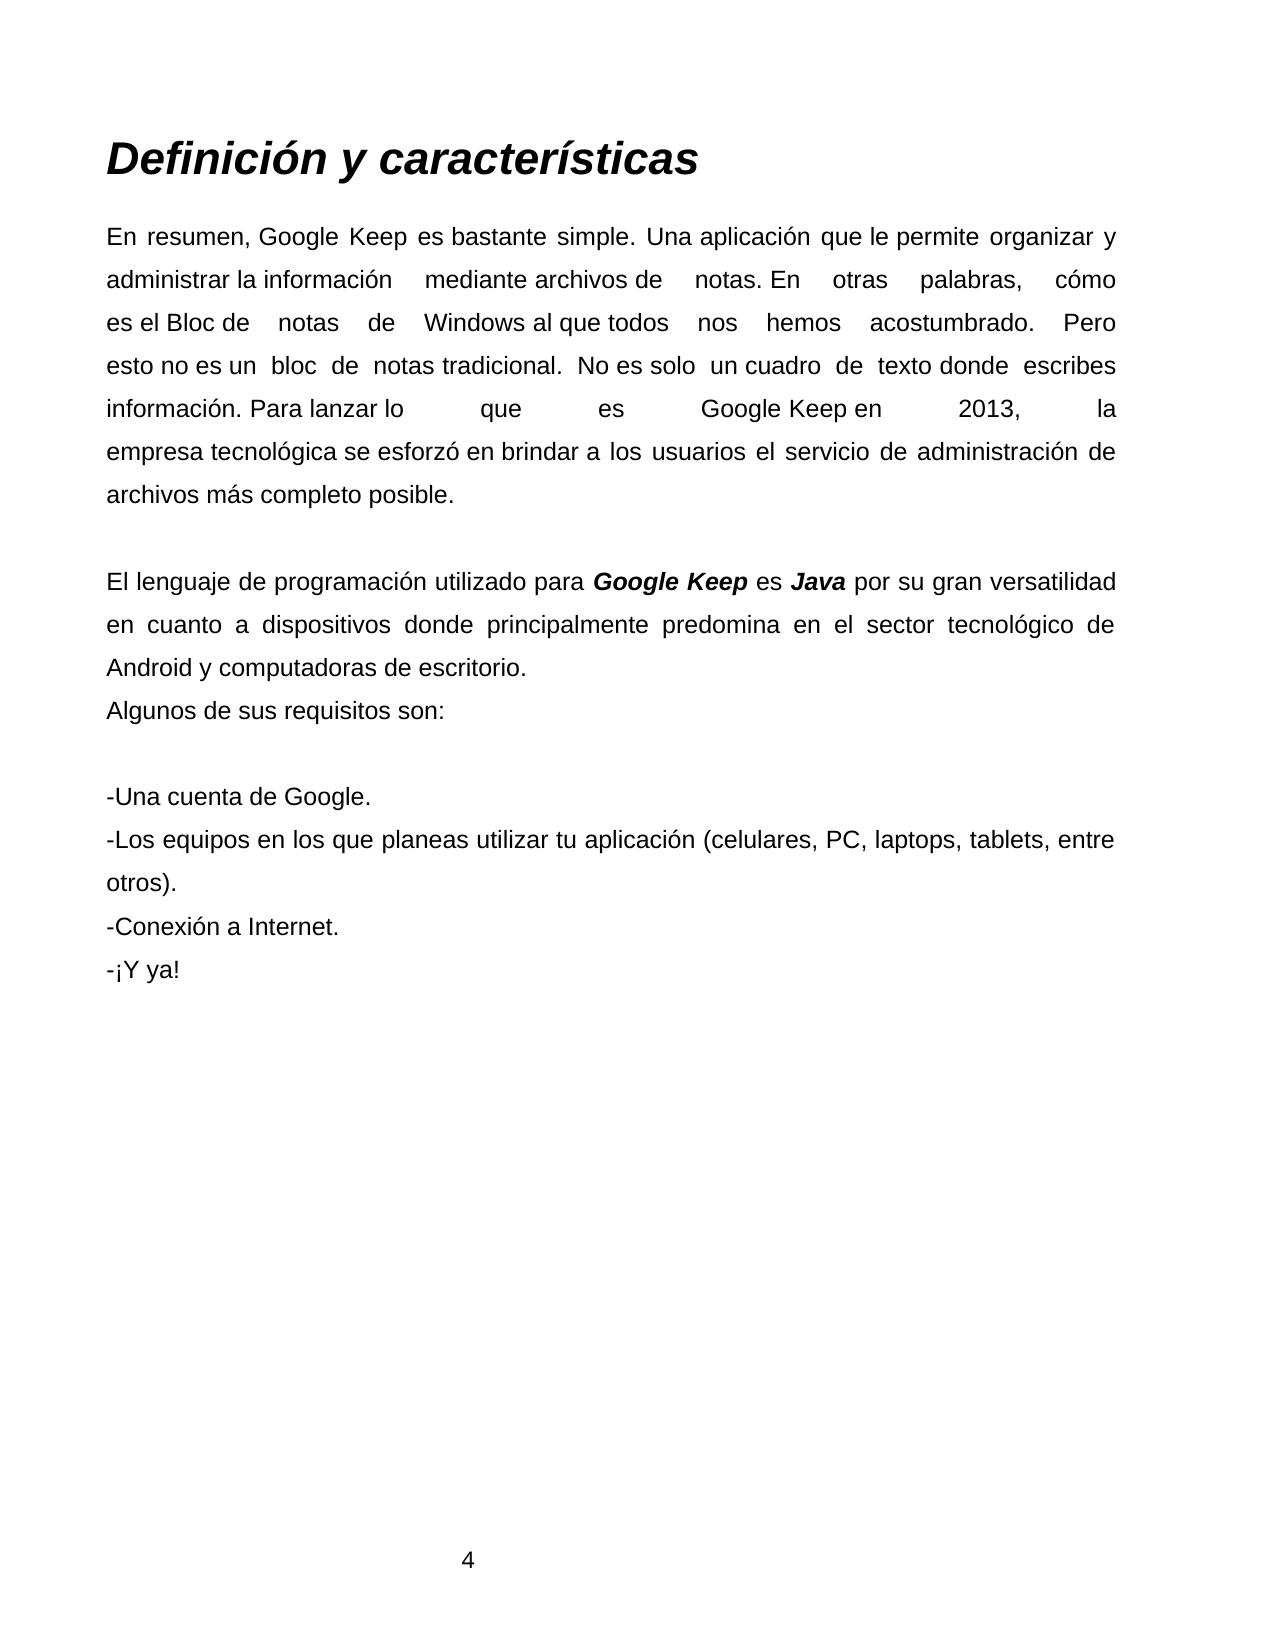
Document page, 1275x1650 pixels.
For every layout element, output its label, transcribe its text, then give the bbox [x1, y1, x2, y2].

text -Una cuenta de Google. [106, 782, 1117, 811]
text -¡Y ya! [106, 954, 1117, 983]
text El lenguaje de programación utilizado para Google Keep es Java por su gran versatilidad en cuanto a dispositivos donde principalmente predomina en el sector tecnológico de Android y computadoras de escritorio. [106, 566, 1117, 681]
text Algunos de sus requisitos son: [106, 696, 1117, 724]
text -Los equipos en los que planeas utilizar tu aplicación (celulares, PC, laptops, tablets, entre otros). [106, 825, 1117, 897]
text -Conexión a Internet. [106, 911, 1117, 940]
text En resumen, Google Keep es bastante simple. Una aplicación que le permite organizar y administrar la información mediante archivos de notas. En otras palabras, cómo es el Bloc de notas de Windows al que todos nos hemos acostumbrado. Pero esto no es un bloc de notas tradicional. No es solo un cuadro de texto donde escribes información. Para lanzar lo que es Google Keep en 2013, la empresa tecnológica se esforzó en brindar a los usuarios el servicio de administración de archivos más completo posible. [106, 221, 1117, 509]
subtitle Definición y características [106, 131, 1117, 184]
